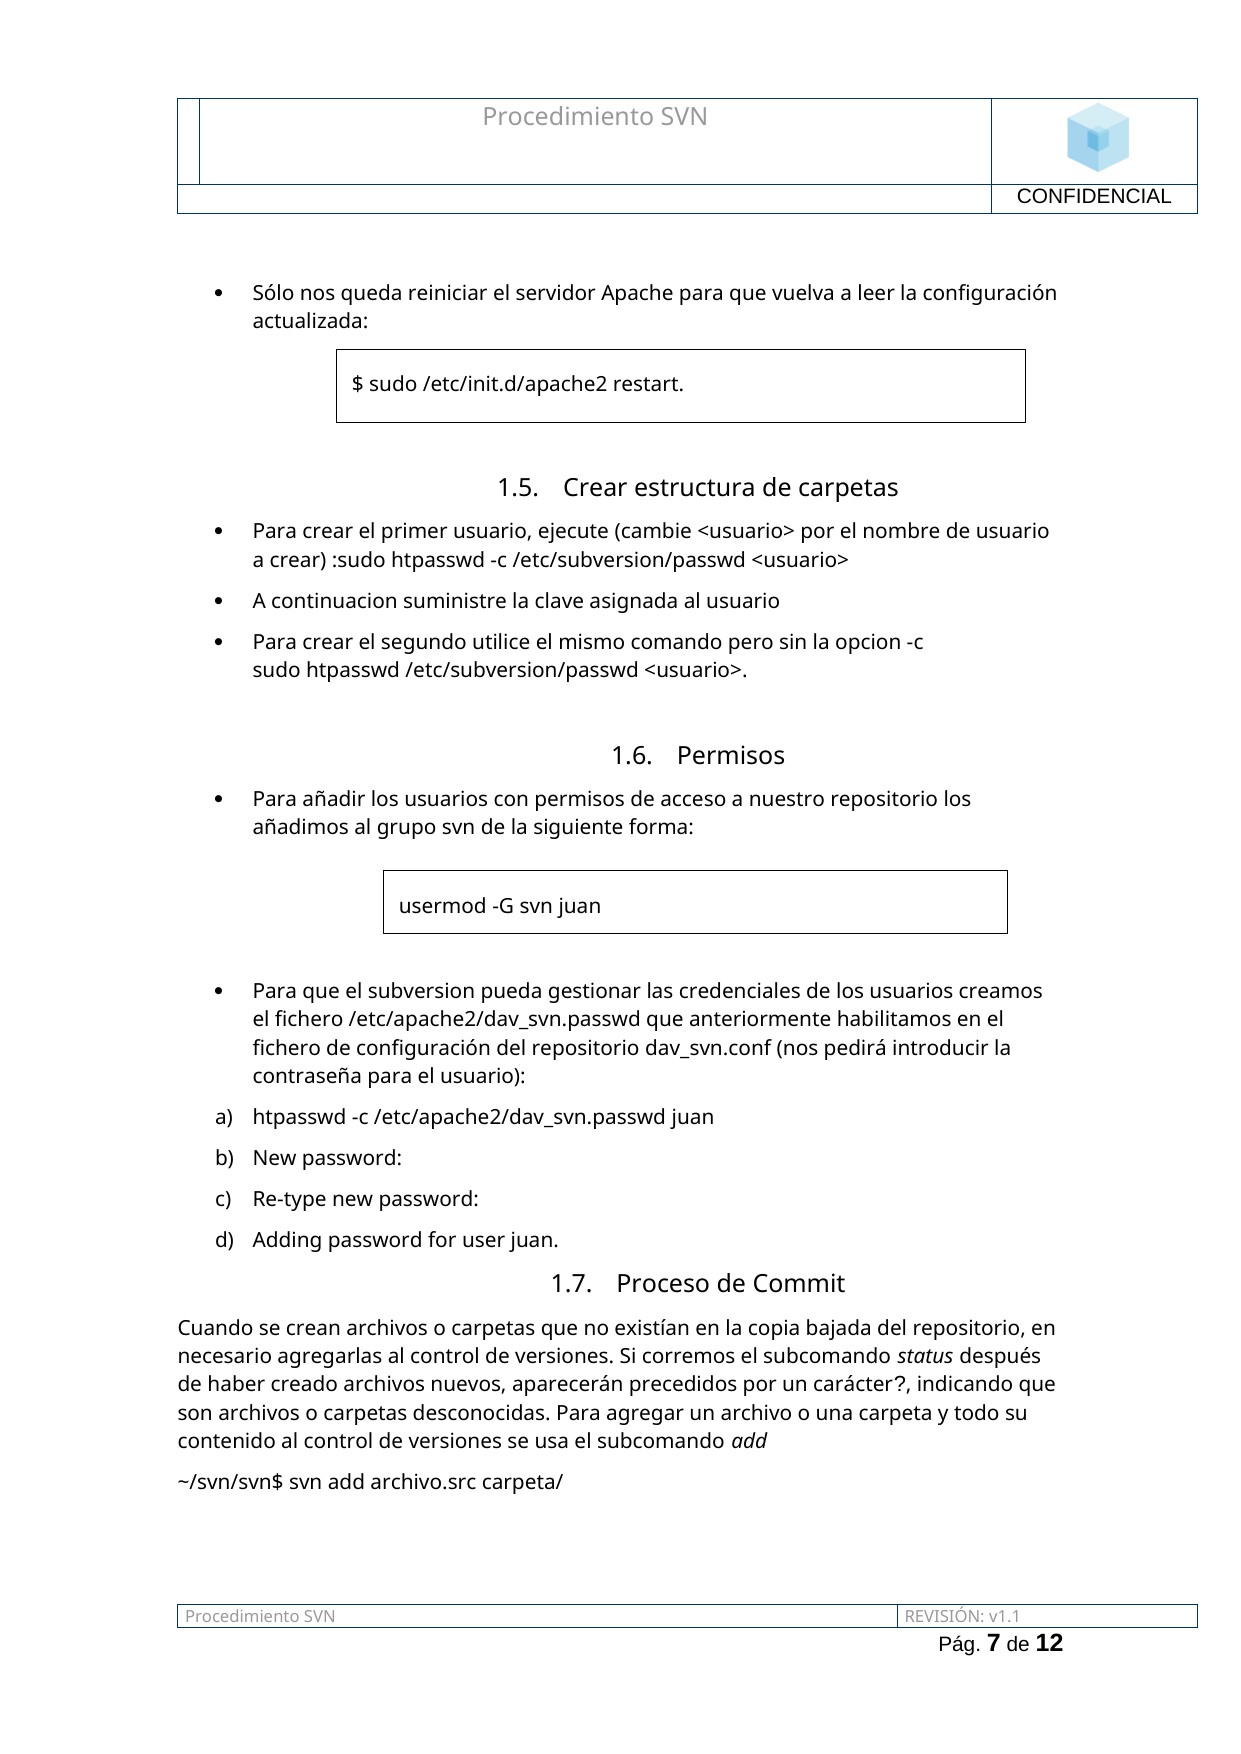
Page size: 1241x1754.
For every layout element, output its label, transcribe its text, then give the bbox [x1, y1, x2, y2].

text Crear estructura de carpetas [333, 470, 1063, 504]
picture [1066, 101, 1132, 176]
list Para crear el primer usuario, ejecute (cambie <usuario> por el nombre de usuario a crear) :sudo htpasswd -c /etc/subversion/passwd <usuario> [215, 517, 1063, 573]
list New password: [215, 1143, 1063, 1172]
list Sólo nos queda reiniciar el servidor Apache para que vuelva a leer la configuración actualizada: [215, 278, 1063, 335]
list A continuacion suministre la clave asignada al usuario [215, 586, 1063, 614]
list Re-type new password: [215, 1184, 1063, 1213]
list Adding password for user juan. [215, 1225, 1063, 1253]
list Para que el subversion pueda gestionar las credenciales de los usuarios creamos el fichero /etc/apache2/dav_svn.passwd que anteriormente habilitamos en el fichero de configuración del repositorio dav_svn.conf (nos pedirá introducir la contraseña para el usuario): [215, 976, 1063, 1090]
text Proceso de Commit [333, 1266, 1063, 1300]
list htpasswd -c /etc/apache2/dav_svn.passwd juan [215, 1102, 1063, 1131]
text Cuando se crean archivos o carpetas que no existían en la copia bajada del repositorio, en necesario agregarlas al control de versiones. Si corremos el subcomando status después de haber creado archivos nuevos, aparecerán precedidos por un carácter?, indicando que son archivos o carpetas desconocidas. Para agregar un archivo o una carpeta y todo su contenido al control de versiones se usa el subcomando add [177, 1313, 1063, 1455]
list Para crear el segundo utilice el mismo comando pero sin la opcion -c sudo htpasswd /etc/subversion/passwd <usuario>. [215, 627, 1063, 684]
text ~/svn/svn$ svn add archivo.src carpeta/ [177, 1467, 1063, 1496]
text Permisos [333, 737, 1063, 771]
list Para añadir los usuarios con permisos de acceso a nuestro repositorio los añadimos al grupo svn de la siguiente forma: [215, 784, 1063, 841]
